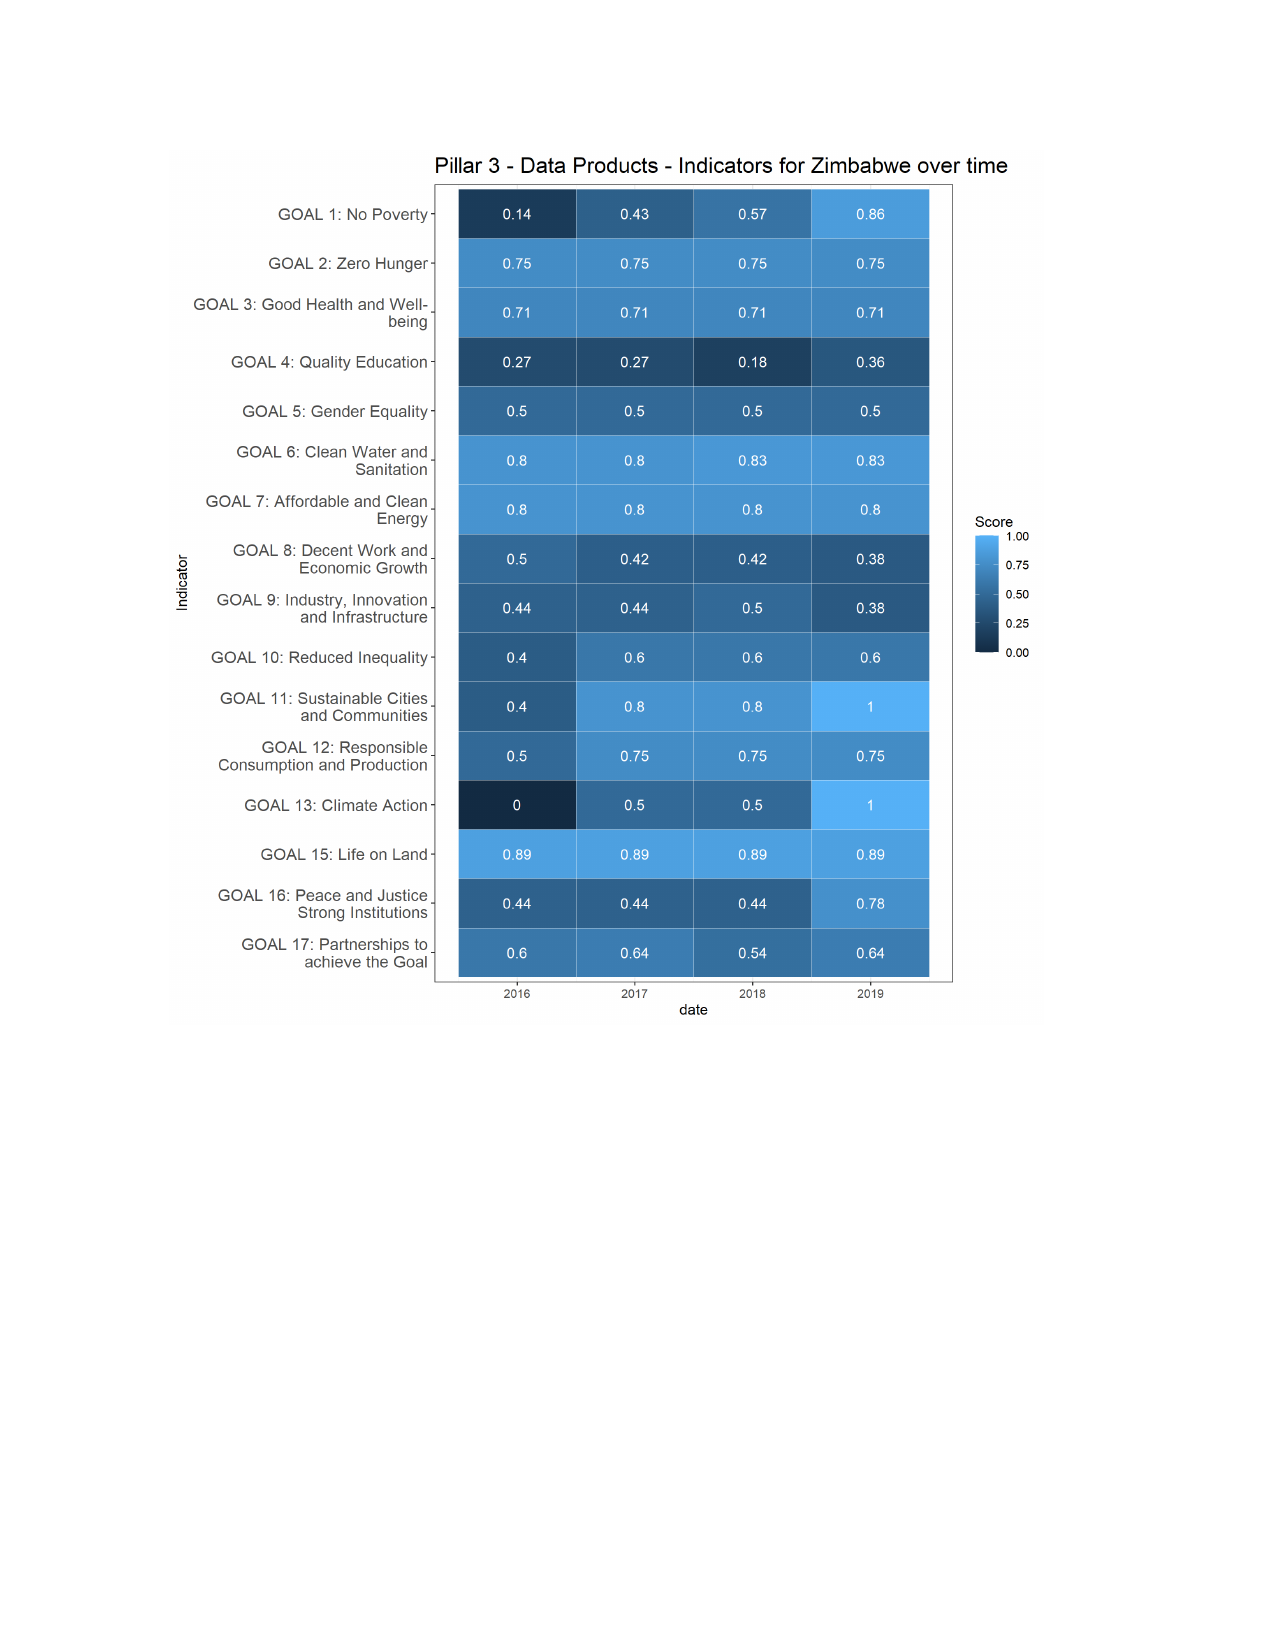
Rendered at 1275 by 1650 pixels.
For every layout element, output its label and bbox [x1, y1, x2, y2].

picture [168, 150, 1044, 1025]
